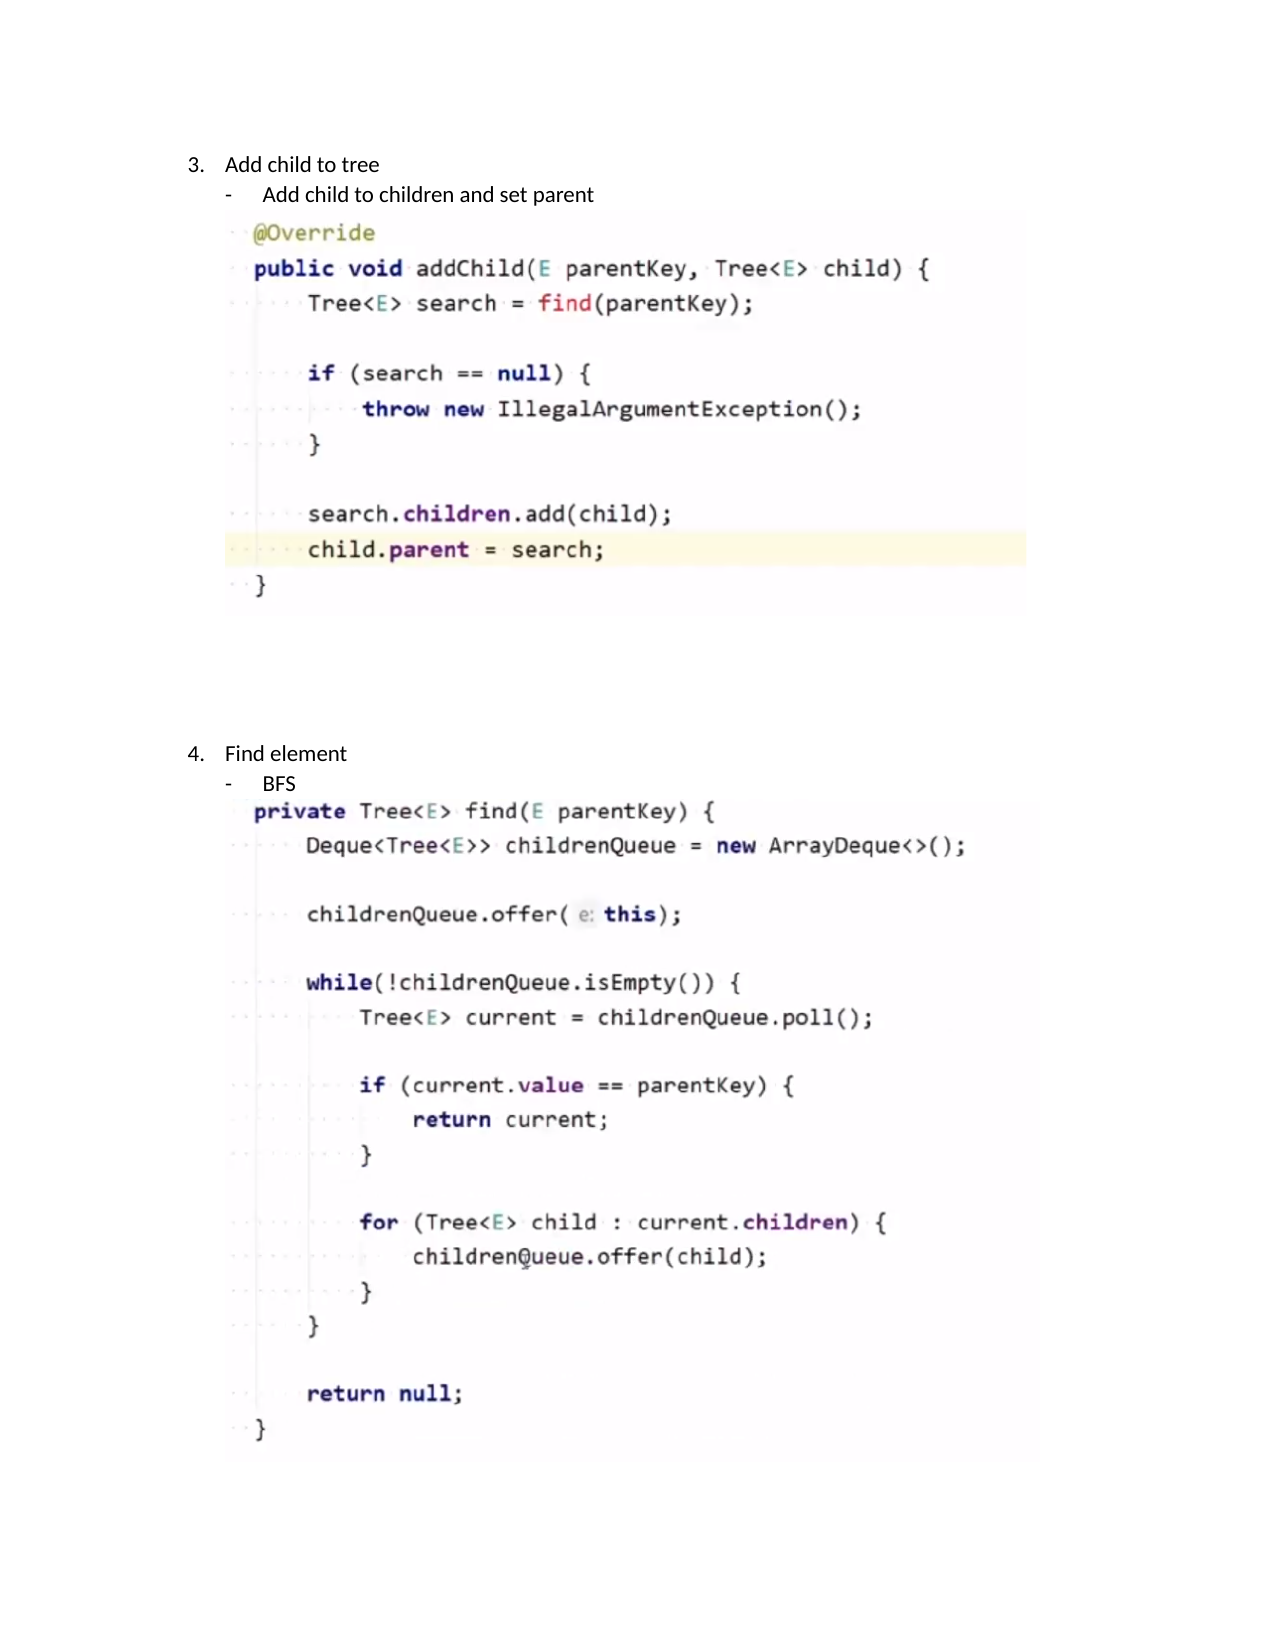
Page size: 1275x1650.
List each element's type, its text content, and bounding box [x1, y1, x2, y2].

picture [225, 799, 1041, 1462]
list Add child to tree [187, 150, 1125, 178]
picture [225, 210, 1027, 616]
list BFS [225, 769, 1125, 797]
list Find element [187, 739, 1125, 767]
list Add child to children and set parent [225, 180, 1125, 208]
